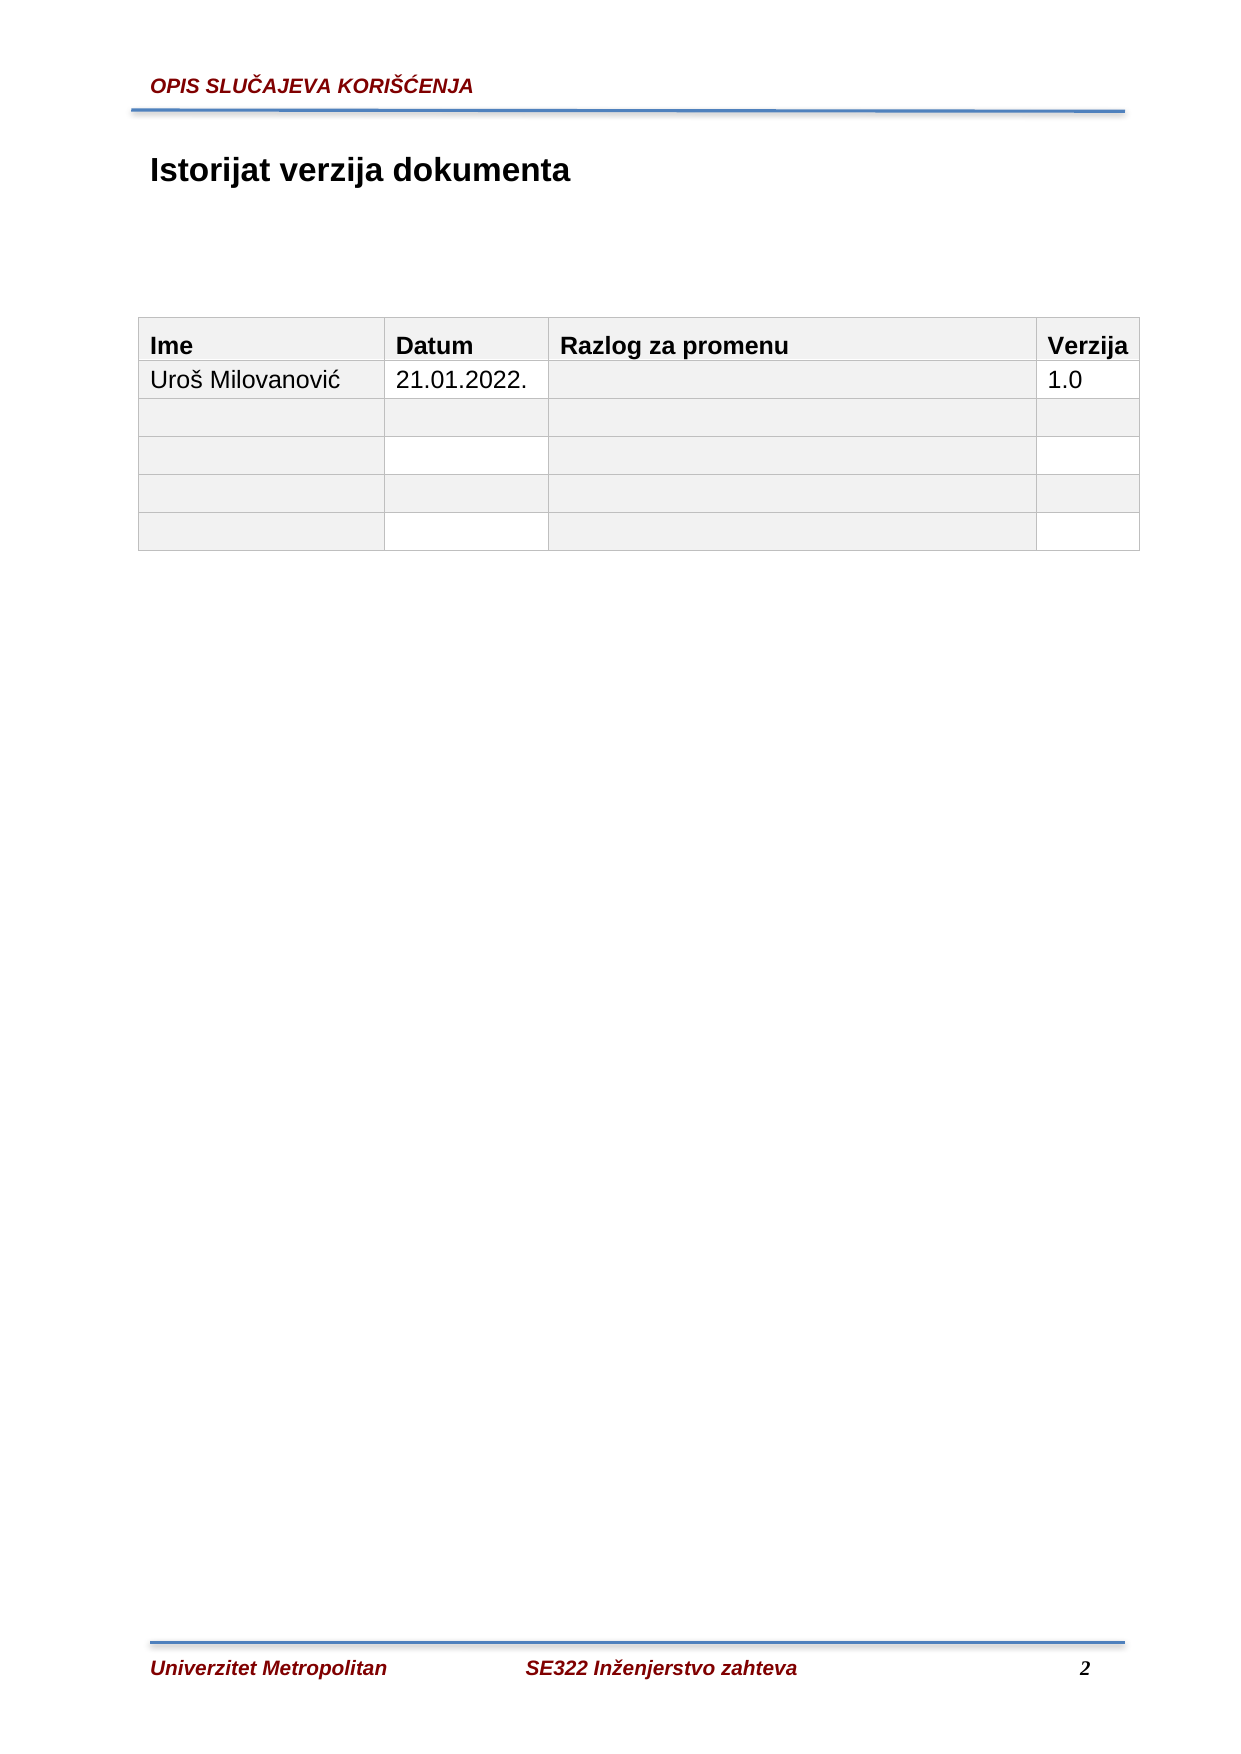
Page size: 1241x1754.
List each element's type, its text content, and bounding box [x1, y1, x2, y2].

table_header Ime [139, 318, 384, 359]
table_cell [1037, 513, 1139, 550]
table_cell [1037, 437, 1139, 474]
table_cell [1037, 475, 1139, 512]
table_cell Uroš Milovanović [139, 361, 384, 398]
table_cell [385, 513, 548, 550]
table_cell [385, 475, 548, 512]
table_cell 1.0 [1037, 361, 1139, 398]
table_cell [385, 437, 548, 474]
text Istorijat verzija dokumenta [150, 150, 1090, 188]
table_cell [139, 475, 384, 512]
table_cell [549, 475, 1036, 512]
table_cell [549, 437, 1036, 474]
table_header Verzija [1037, 318, 1139, 359]
table_cell [139, 399, 384, 436]
table_cell [1037, 399, 1139, 436]
table_cell [139, 513, 384, 550]
table_cell [549, 513, 1036, 550]
table_header Datum [385, 318, 548, 359]
table_header Razlog za promenu [549, 318, 1036, 359]
table_cell 21.01.2022. [385, 361, 548, 398]
table_cell [549, 399, 1036, 436]
table_cell [549, 361, 1036, 398]
table_cell [139, 437, 384, 474]
table_cell [385, 399, 548, 436]
